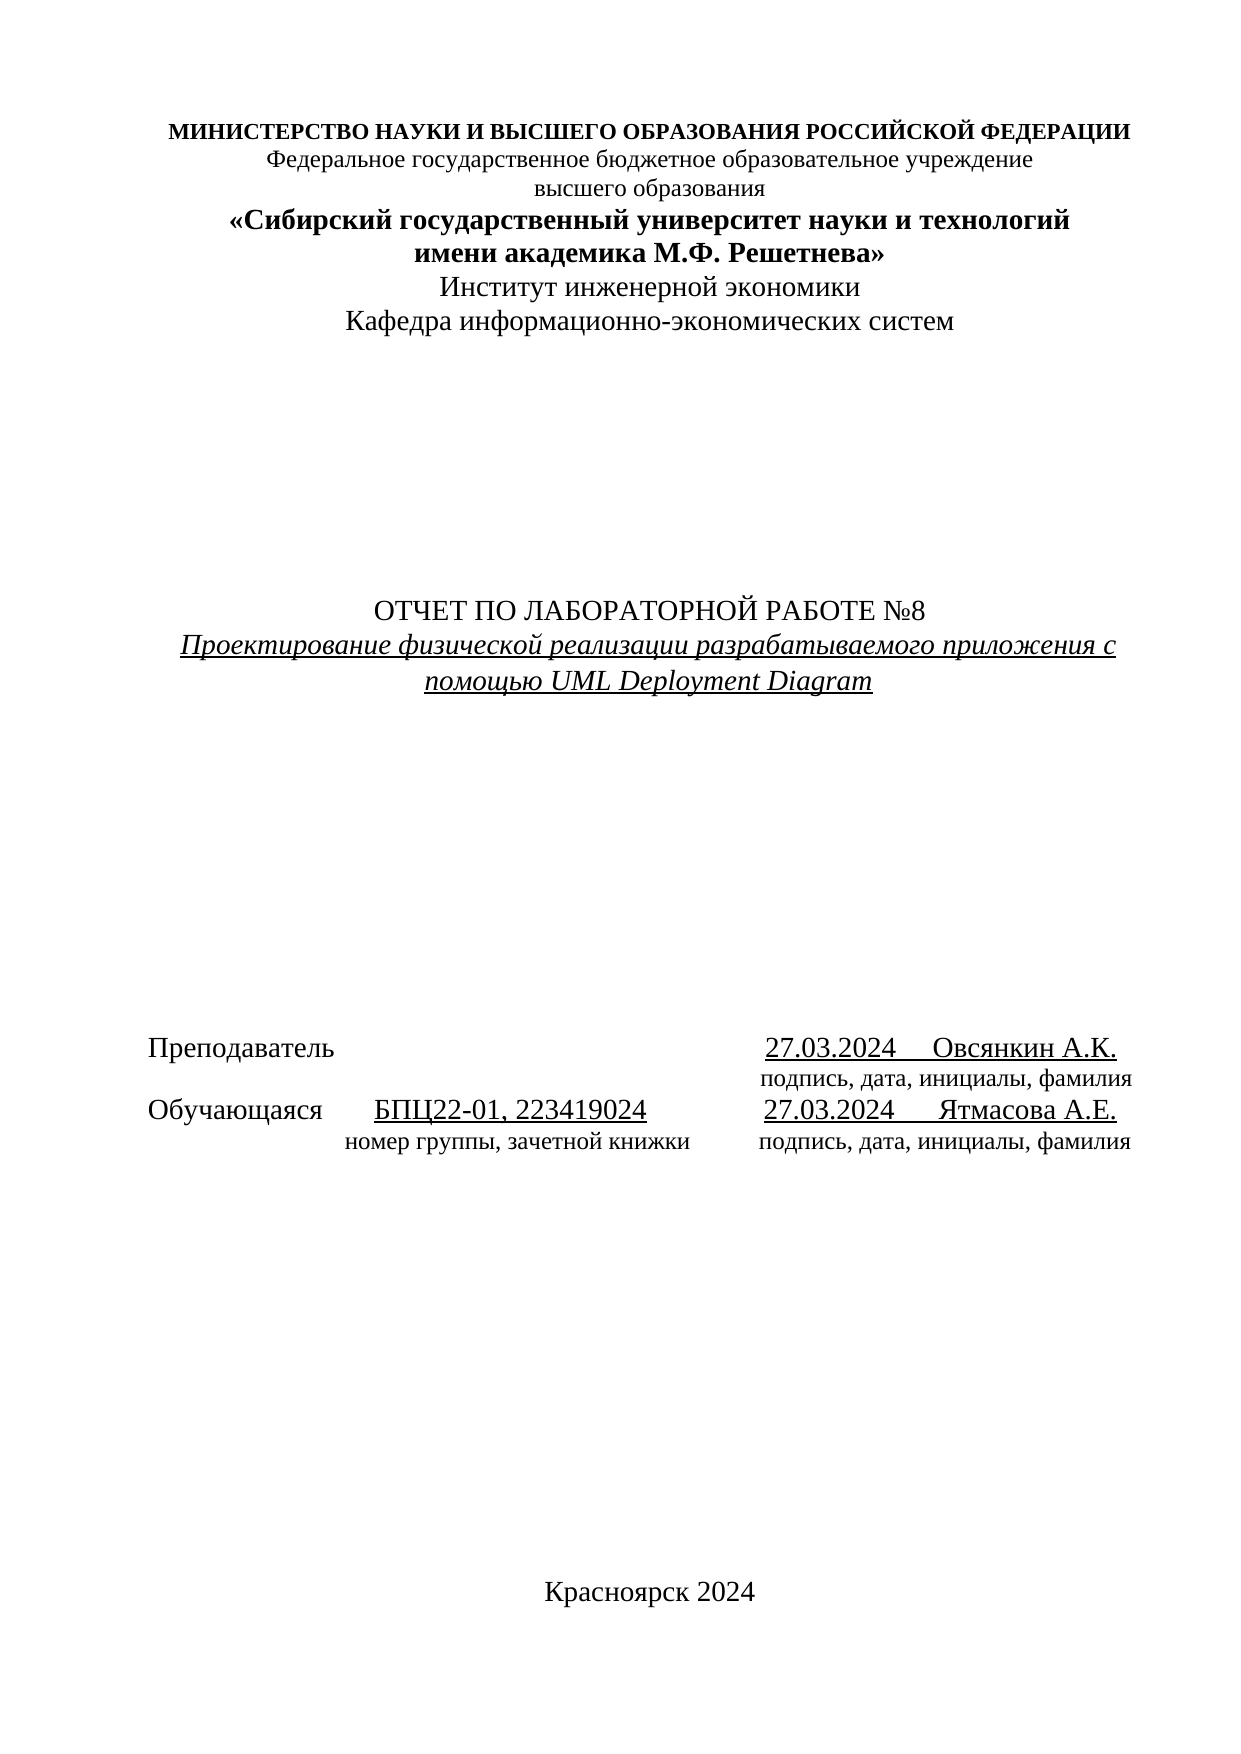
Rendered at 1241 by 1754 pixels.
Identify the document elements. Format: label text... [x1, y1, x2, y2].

text Федеральное государственное бюджетное образовательное учреждение [148, 144, 1152, 173]
text МИНИСТЕРСТВО НАУКИ И ВЫСШЕГО ОБРАЗОВАНИЯ РОССИЙСКОЙ ФЕДЕРАЦИИ [148, 118, 1152, 144]
text высшего образования [148, 173, 1152, 202]
text номер группы, зачетной книжки подпись, дата, инициалы, фамилия [148, 1126, 1152, 1154]
text Красноярск 2024 [148, 1574, 1152, 1608]
text Кафедра информационно-экономических систем [148, 303, 1152, 336]
text «Сибирский государственный университет науки и технологий [148, 202, 1152, 236]
text ОТЧЕТ ПО ЛАБОРАТОРНОЙ РАБОТЕ №8 [148, 593, 1152, 627]
text Институт инженерной экономики [148, 269, 1152, 303]
text Проектирование физической реализации разрабатываемого приложения с помощью UML Deployment Diagram [148, 627, 1152, 697]
text имени академика М.Ф. Решетнева» [148, 236, 1152, 269]
text подпись, дата, инициалы, фамилия [148, 1063, 1152, 1092]
text Обучающаяся БПЦ22-01, 223419024 27.03.2024 Ятмасова А.Е. [148, 1092, 1152, 1126]
text Преподаватель 27.03.2024 Овсянкин А.К. [148, 1030, 1152, 1063]
